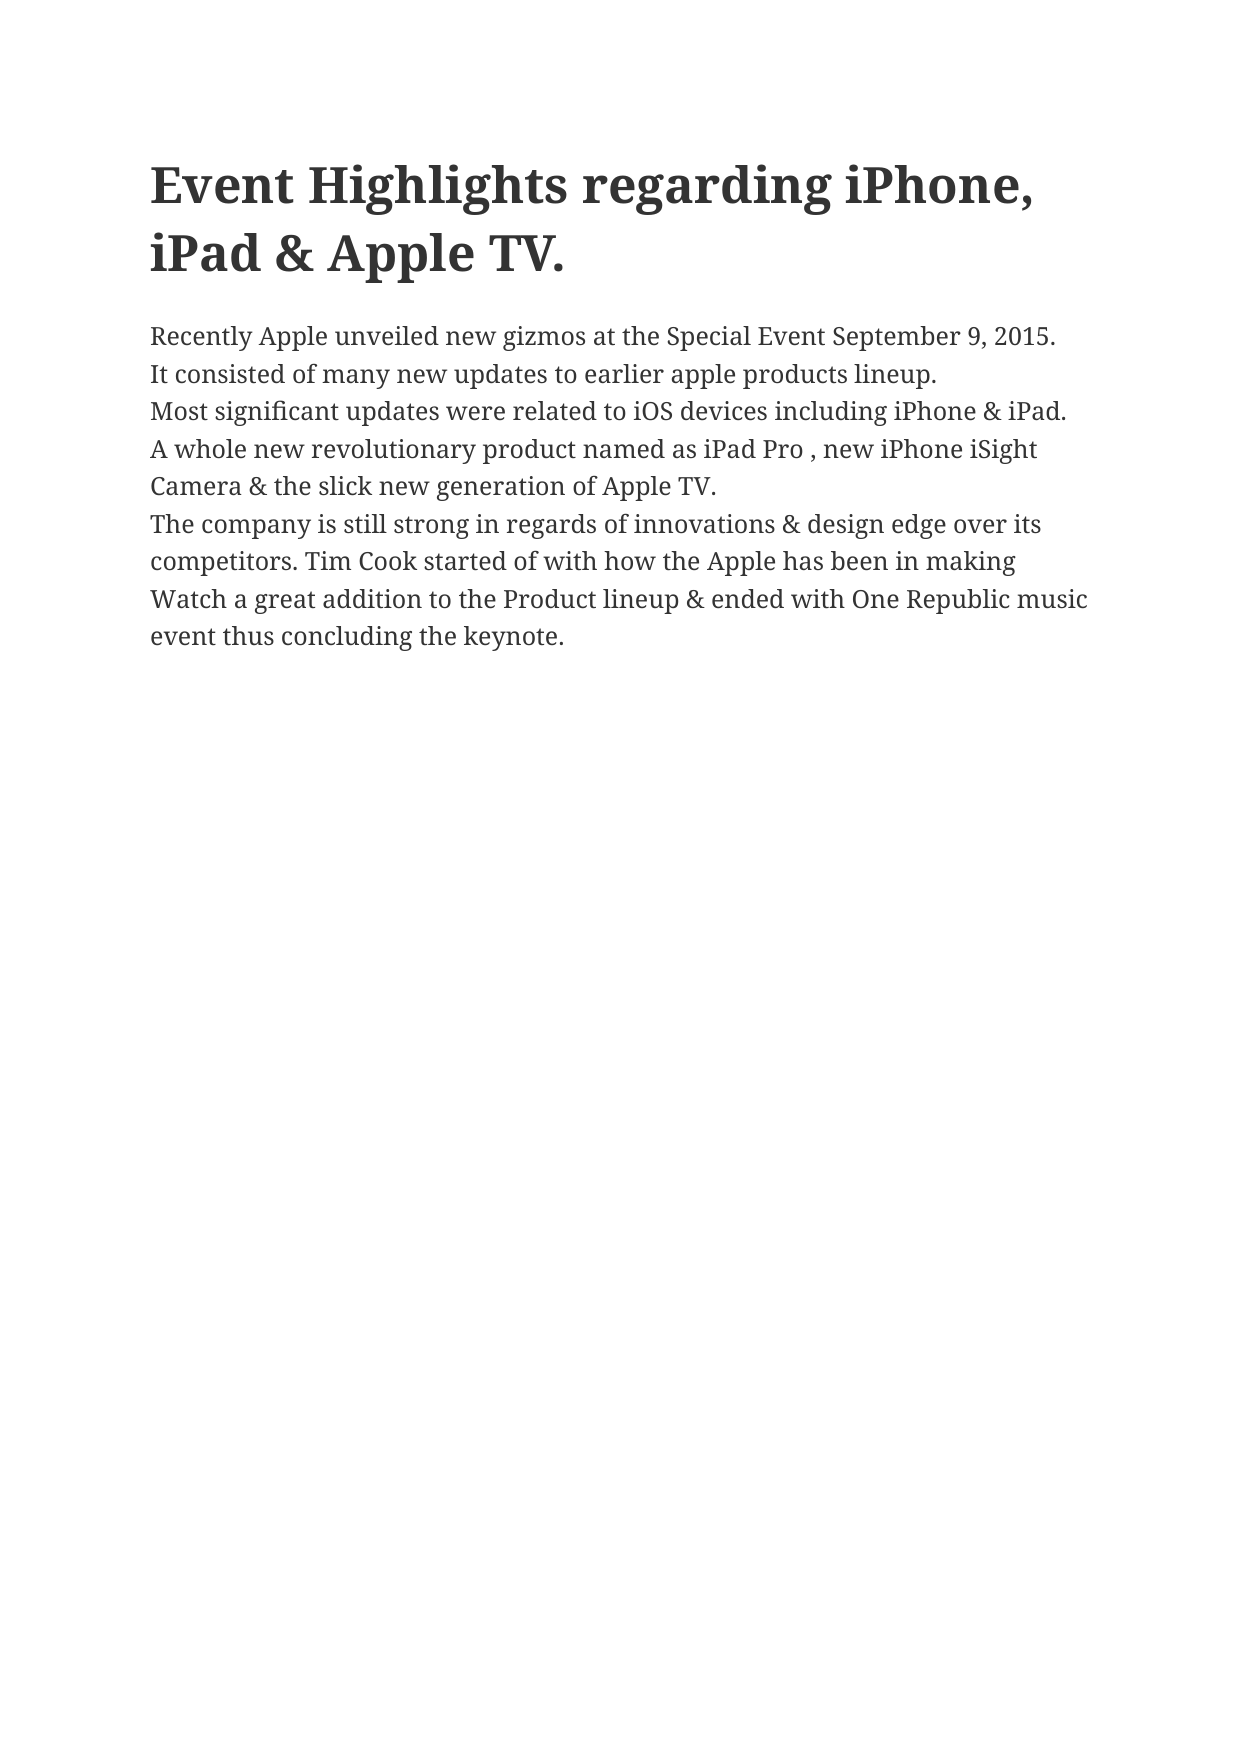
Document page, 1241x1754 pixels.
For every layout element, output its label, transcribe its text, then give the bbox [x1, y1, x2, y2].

text Event Highlights regarding iPhone, iPad & Apple TV. [150, 150, 1090, 286]
text Recently Apple unveiled new gizmos at the Special Event September 9, 2015. It consisted of many new updates to earlier apple products lineup. Most significant updates were related to iOS devices including iPhone & iPad. A whole new revolutionary product named as iPad Pro , new iPhone iSight Camera & the slick new generation of Apple TV. The company is still strong in regards of innovations & design edge over its competitors. Tim Cook started of with how the Apple has been in making Watch a great addition to the Product lineup & ended with One Republic music event thus concluding the keynote. [150, 315, 1090, 653]
